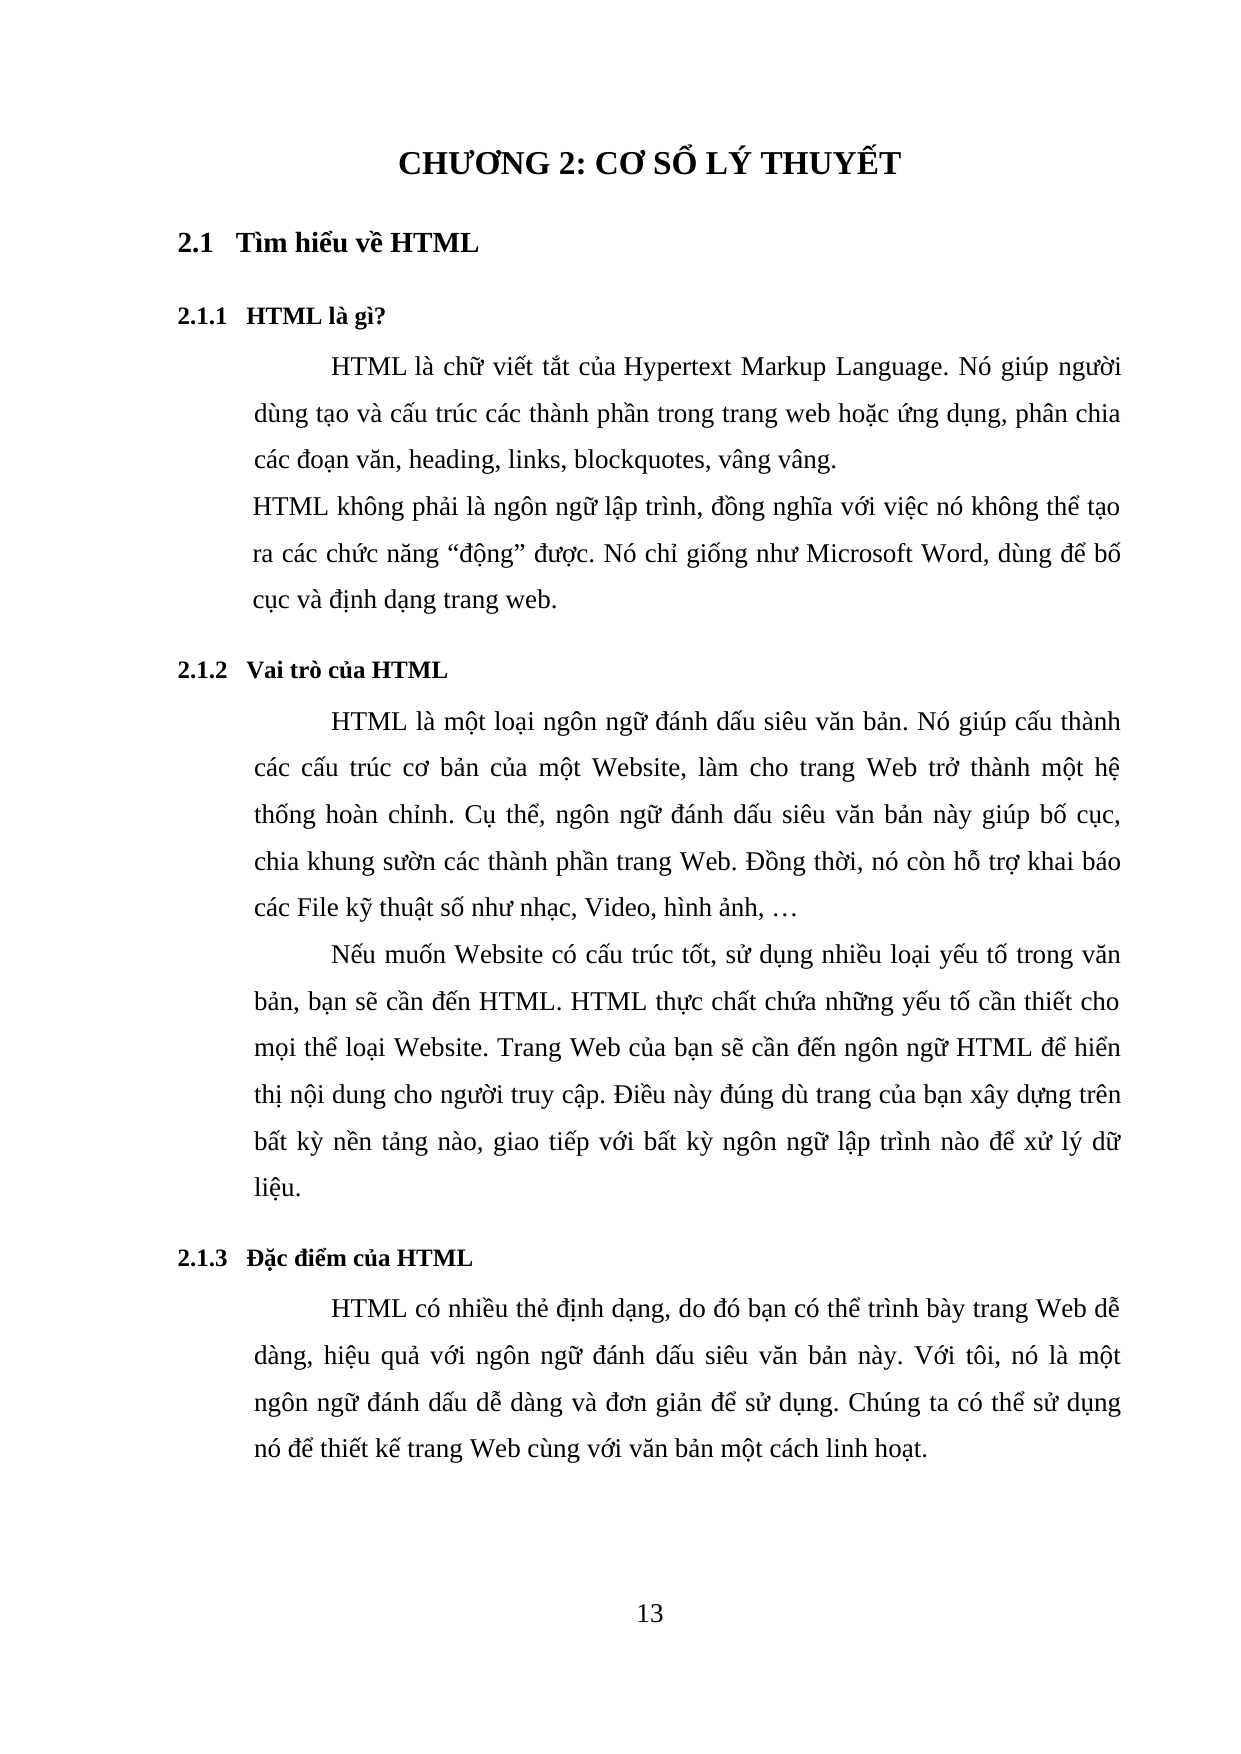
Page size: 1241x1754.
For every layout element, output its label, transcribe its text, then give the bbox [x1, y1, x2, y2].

text 2.1 Tìm hiểu về HTML [177, 226, 1122, 259]
text HTML không phải là ngôn ngữ lập trình, đồng nghĩa với việc nó không thể tạo ra các chức năng “động” được. Nó chỉ giống như Microsoft Word, dùng để bố cục và định dạng trang web. [252, 490, 1122, 615]
text CHƯƠNG 2: CƠ SỔ LÝ THUYẾT [177, 143, 1122, 181]
text 2.1.1 HTML là gì? [177, 301, 1122, 330]
text HTML là một loại ngôn ngữ đánh dấu siêu văn bản. Nó giúp cấu thành các cấu trúc cơ bản của một Website, làm cho trang Web trở thành một hệ thống hoàn chỉnh. Cụ thể, ngôn ngữ đánh dấu siêu văn bản này giúp bố cục, chia khung sườn các thành phần trang Web. Đồng thời, nó còn hỗ trợ khai báo các File kỹ thuật số như nhạc, Video, hình ảnh, … [254, 705, 1122, 922]
text Nếu muốn Website có cấu trúc tốt, sử dụng nhiều loại yếu tố trong văn bản, bạn sẽ cần đến HTML. HTML thực chất chứa những yếu tố cần thiết cho mọi thể loại Website. Trang Web của bạn sẽ cần đến ngôn ngữ HTML để hiển thị nội dung cho người truy cập. Điều này đúng dù trang của bạn xây dựng trên bất kỳ nền tảng nào, giao tiếp với bất kỳ ngôn ngữ lập trình nào để xử lý dữ liệu. [254, 938, 1122, 1202]
text 2.1.2 Vai trò của HTML [177, 655, 1122, 684]
text HTML là chữ viết tắt của Hypertext Markup Language. Nó giúp người dùng tạo và cấu trúc các thành phần trong trang web hoặc ứng dụng, phân chia các đoạn văn, heading, links, blockquotes, vâng vâng. [254, 350, 1122, 475]
text HTML có nhiều thẻ định dạng, do đó bạn có thể trình bày trang Web dễ dàng, hiệu quả với ngôn ngữ đánh dấu siêu văn bản này. Với tôi, nó là một ngôn ngữ đánh dấu dễ dàng và đơn giản để sử dụng. Chúng ta có thể sử dụng nó để thiết kế trang Web cùng với văn bản một cách linh hoạt. [254, 1292, 1122, 1463]
text 2.1.3 Đặc điểm của HTML [177, 1243, 1122, 1272]
